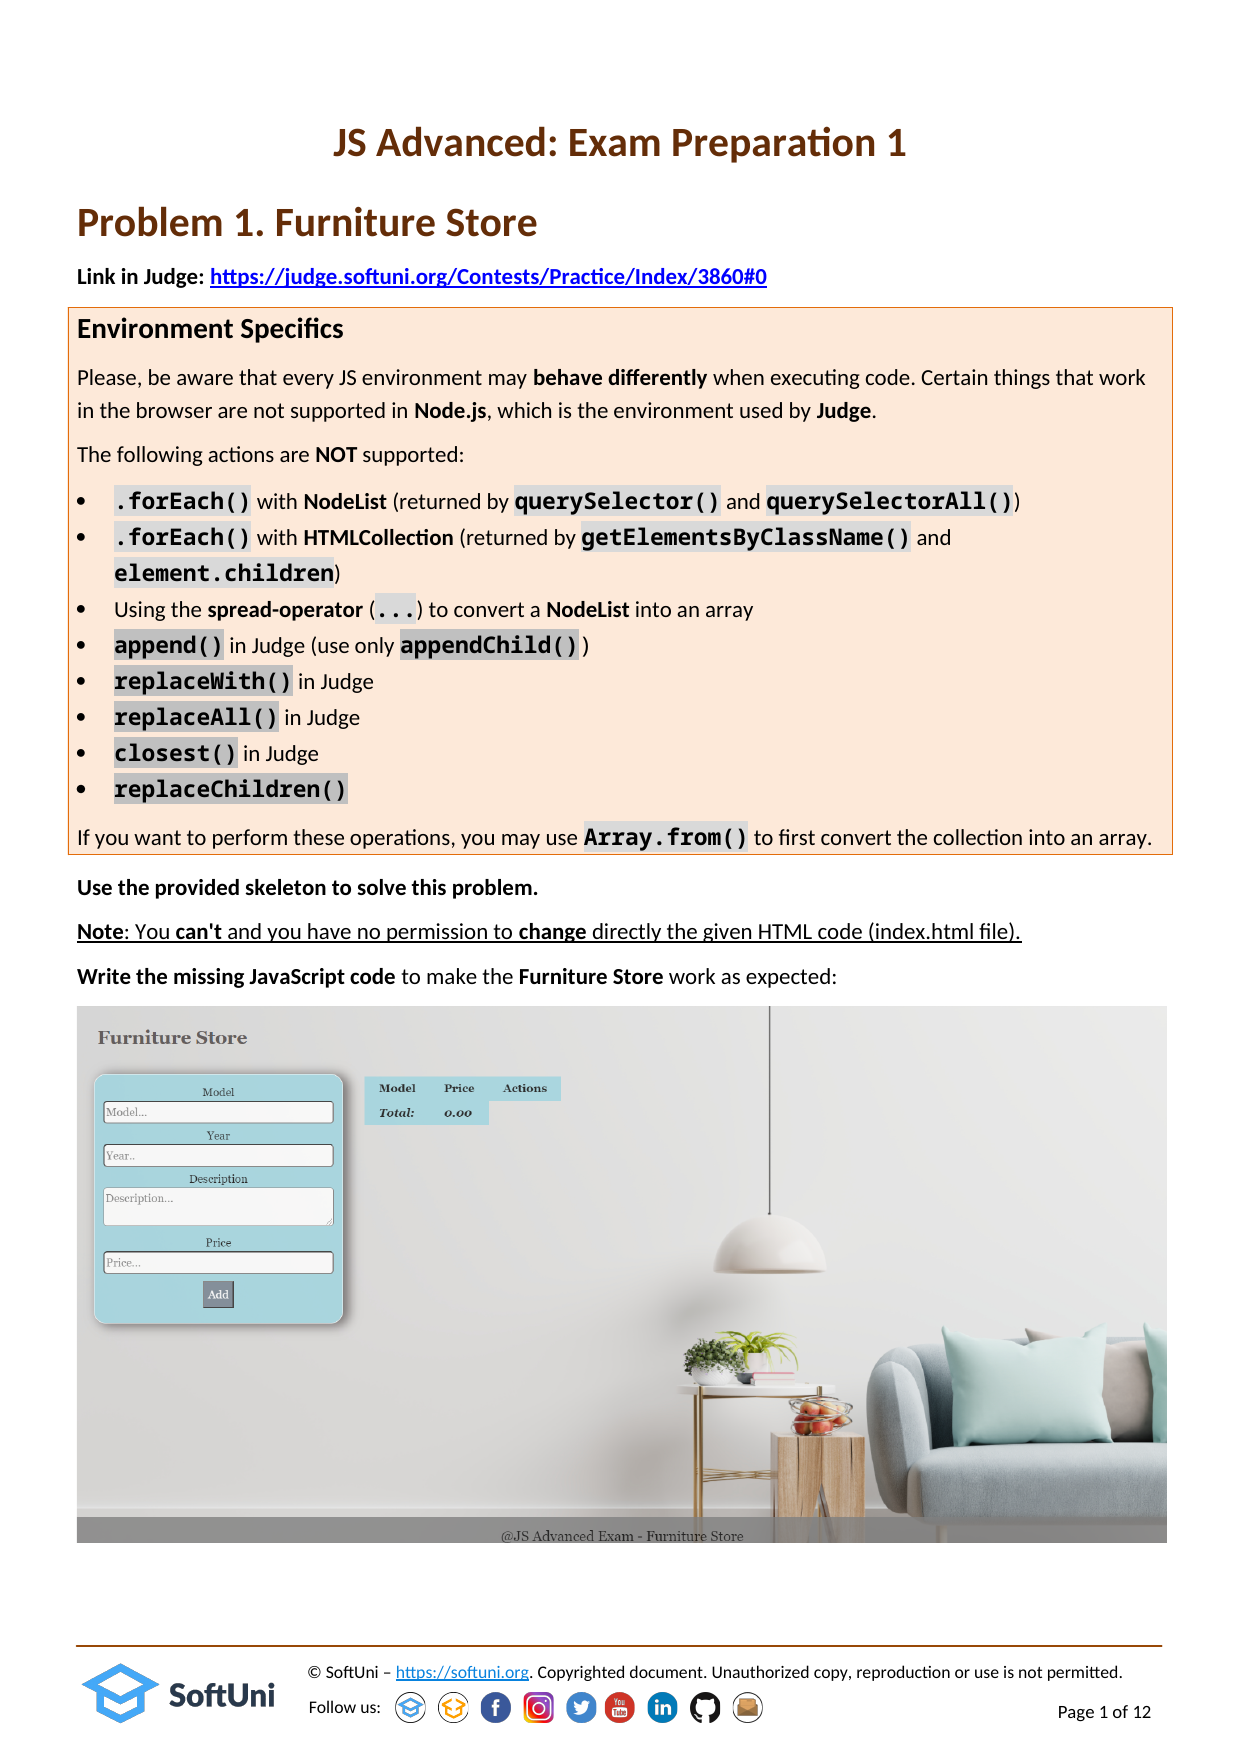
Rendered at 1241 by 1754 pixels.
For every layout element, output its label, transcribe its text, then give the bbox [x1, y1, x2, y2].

list .forEach() with HTMLCollection (returned by getElementsByClassName() and element.children) [69, 518, 1172, 588]
text Environment Specifics [69, 308, 1172, 346]
picture [647, 1692, 656, 1701]
list append() in Judge (use only appendChild()) [69, 626, 1172, 660]
picture [480, 1692, 511, 1723]
picture [732, 1692, 763, 1723]
picture [566, 1692, 597, 1723]
text The following actions are NOT supported: [69, 437, 1172, 468]
list replaceAll() in Judge [69, 698, 1172, 732]
text Use the provided skeleton to solve this problem. [77, 873, 1163, 901]
picture [523, 1692, 554, 1723]
picture [75, 1658, 281, 1729]
picture [669, 1714, 678, 1723]
picture [76, 1006, 1167, 1543]
text Note: You can't and you have no permission to change directly the given HTML code (index.html file). [77, 917, 1163, 945]
list Using the spread-operator (...) to convert a NodeList into an array [69, 590, 1172, 624]
picture [661, 1705, 671, 1714]
list replaceWith() in Judge [69, 662, 1172, 696]
picture [395, 1692, 426, 1723]
picture [690, 1692, 721, 1723]
picture [438, 1692, 469, 1723]
list replaceChildren() [69, 769, 1172, 804]
subtitle JS Advanced: Exam Preparation 1 [77, 116, 1163, 167]
list closest() in Judge [69, 733, 1172, 768]
text Link in Judge: https://judge.softuni.org/Contests/Practice/Index/3860#0 [77, 262, 1163, 290]
picture [669, 1692, 678, 1701]
text Please, be aware that every JS environment may behave differently when executing code. Certain things that work in the browser are not supported in Node.js, which is the environment used by Judge. [69, 360, 1172, 424]
picture [604, 1692, 635, 1723]
text Write the missing JavaScript code to make the Furniture Store work as expected: [77, 962, 1163, 990]
subtitle Problem 1. Furniture Store [77, 196, 1163, 246]
list .forEach() with NodeList (returned by querySelector() and querySelectorAll()) [69, 482, 1172, 516]
picture [647, 1714, 656, 1723]
text If you want to perform these operations, you may use Array.from() to first convert the collection into an array. [69, 818, 1172, 854]
